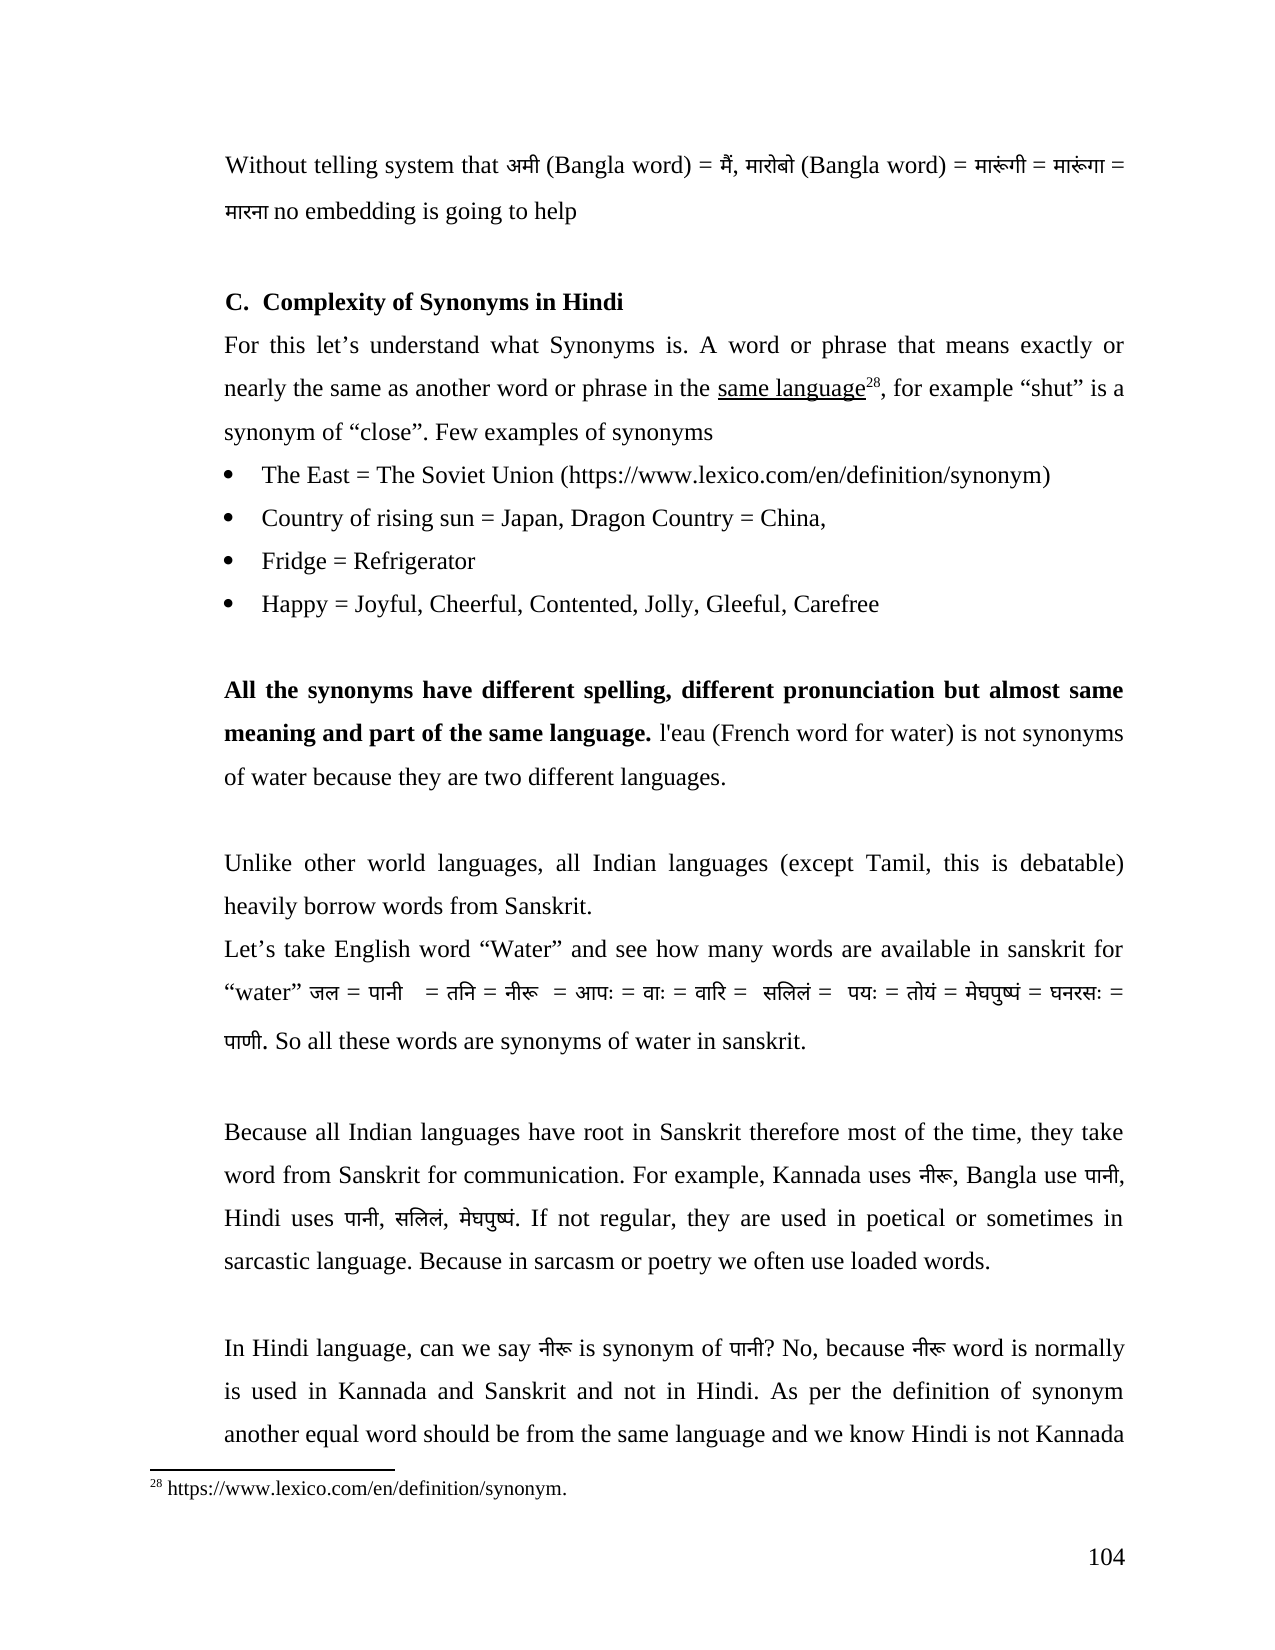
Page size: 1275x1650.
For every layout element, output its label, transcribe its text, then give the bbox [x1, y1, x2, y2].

list Country of rising sun = Japan, Dragon Country = China, [224, 503, 1125, 532]
text Let’s take English word “Water” and see how many words are available in sanskrit for “water” जल = पानी = तनि = नीरू = आपः = वाः = वारि = सलिलं = पयः = तोयं = मेघपुष्पं = घनरसः = पाणी. So all these words are synonyms of water in sanskrit. [224, 934, 1125, 1057]
list The East = The Soviet Union (https://www.lexico.com/en/definition/synonym) [224, 460, 1125, 488]
list Happy = Joyful, Cheerful, Contented, Jolly, Gleeful, Carefree [224, 589, 1125, 618]
list Complexity of Synonyms in Hindi [225, 287, 1125, 316]
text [224, 1333, 1125, 1448]
text Because all Indian languages have root in Sanskrit therefore most of the time, they take word from Sanskrit for communication. For example, Kannada uses नीरू, Bangla use पानी, Hindi uses पानी, सलिलं, मेघपुष्पं. If not regular, they are used in poetical or sometimes in sarcastic language. Because in sarcasm or poetry we often use loaded words. [224, 1117, 1125, 1275]
text Unlike other world languages, all Indian languages (except Tamil, this is debatable) heavily borrow words from Sanskrit. [224, 848, 1125, 920]
text Without telling system that अमी (Bangla word) = मैं, मारोबो (Bangla word) = मारूंगी = मारूंगा = मारना no embedding is going to help [225, 150, 1125, 228]
list Fridge = Refrigerator [224, 546, 1125, 575]
text All the synonyms have different spelling, different pronunciation but almost same meaning and part of the same language. l'eau (French word for water) is not synonyms of water because they are two different languages. [224, 675, 1125, 790]
text For this let’s understand what Synonyms is. A word or phrase that means exactly or nearly the same as another word or phrase in the same language, for example “shut” is a synonym of “close”. Few examples of synonyms [224, 330, 1125, 445]
